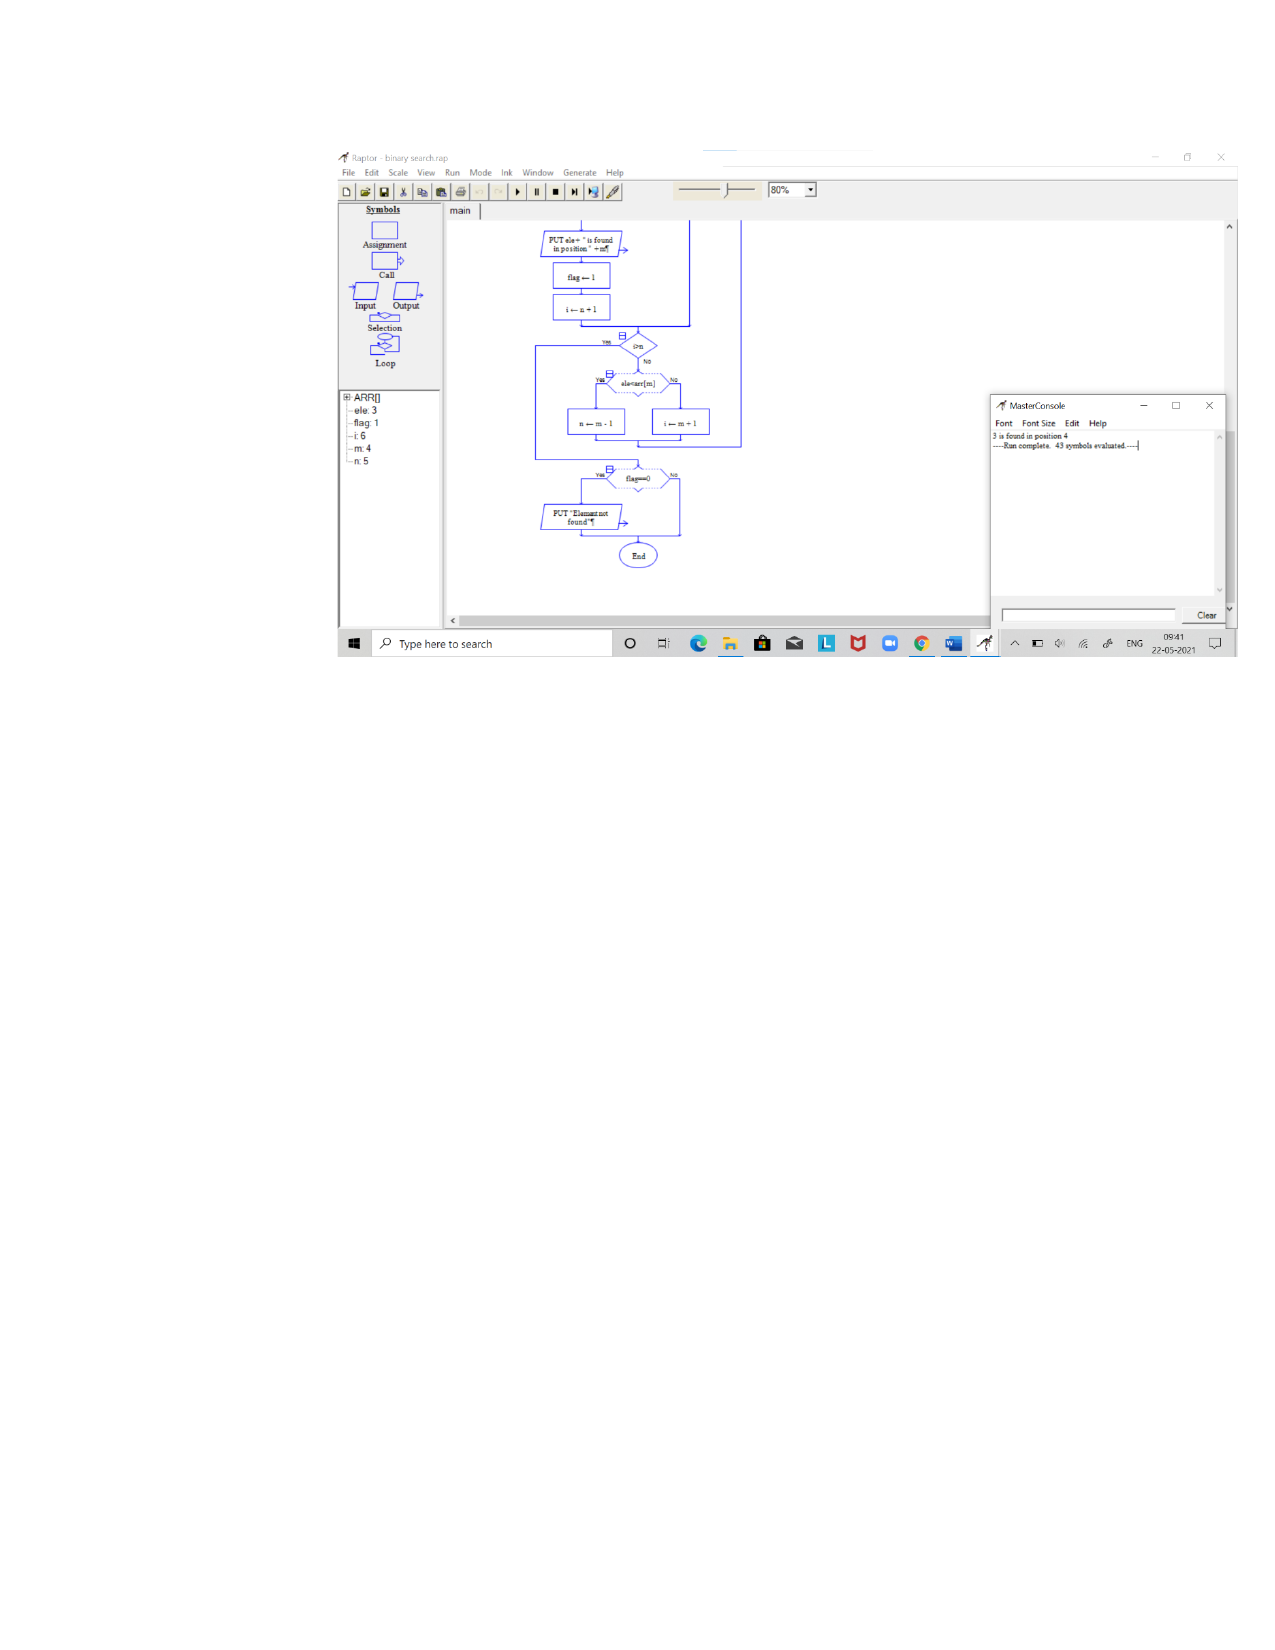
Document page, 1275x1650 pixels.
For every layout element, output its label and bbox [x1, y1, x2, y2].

picture [337, 150, 1238, 657]
